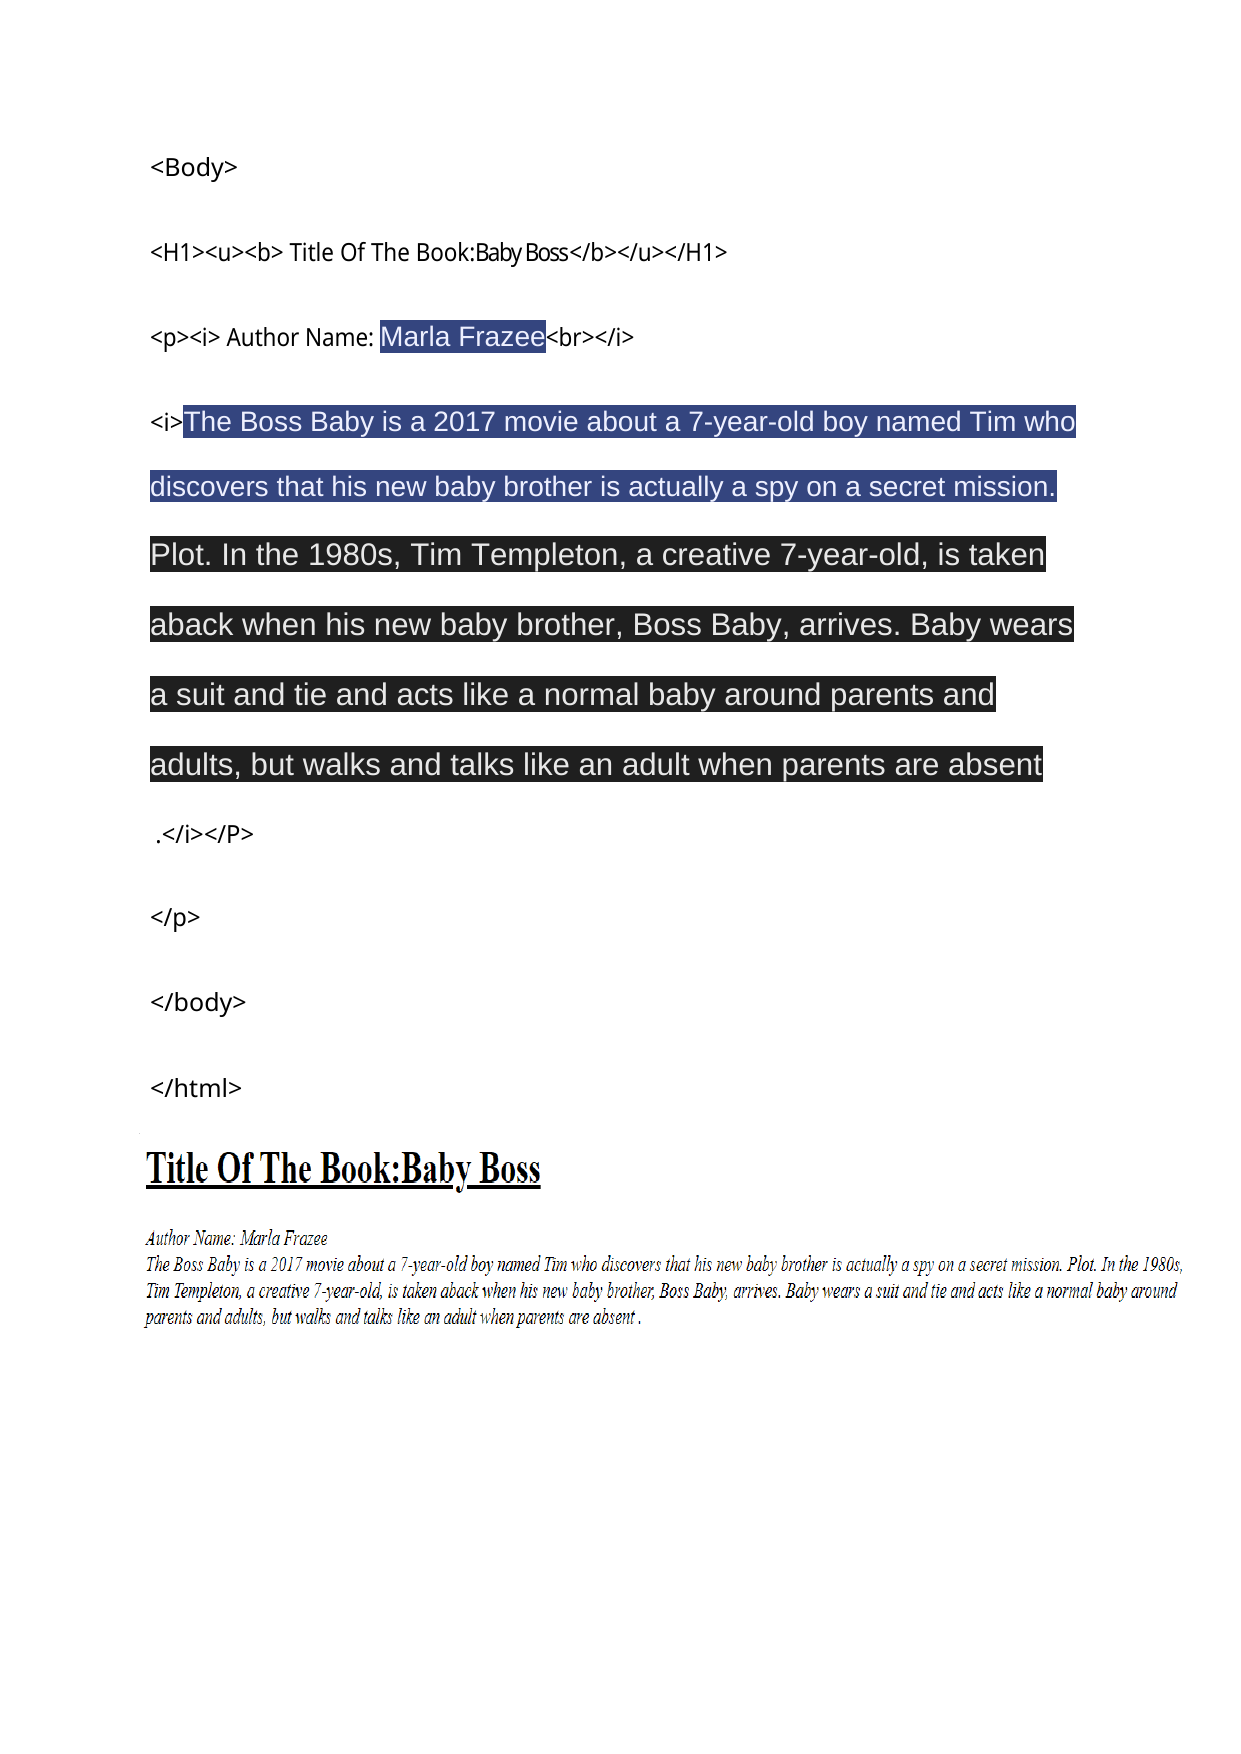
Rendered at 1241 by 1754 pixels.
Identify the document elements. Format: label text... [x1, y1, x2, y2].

text <Body> [150, 149, 1103, 183]
text </p> [150, 899, 1103, 933]
picture [139, 1133, 1200, 1339]
text </html> [150, 1070, 1103, 1104]
text .</i></P> [150, 816, 1082, 850]
text </body> [150, 985, 1103, 1019]
text <i>The Boss Baby is a 2017 movie about a 7-year-old boy named Tim who discovers that his new baby brother is actually a spy on a secret mission. Plot. In the 1980s, Tim Templeton, a creative 7-year-old, is taken aback when his new baby brother, Boss Baby, arrives. Baby wears a suit and tie and acts like a normal baby around parents and adults, but walks and talks like an adult when parents are absent [150, 405, 1082, 782]
text <H1><u><b> Title Of The Book:Baby Boss</b></u></H1> [150, 235, 1103, 269]
text <p><i> Author Name: Marla Frazee<br></i> [150, 320, 1103, 354]
